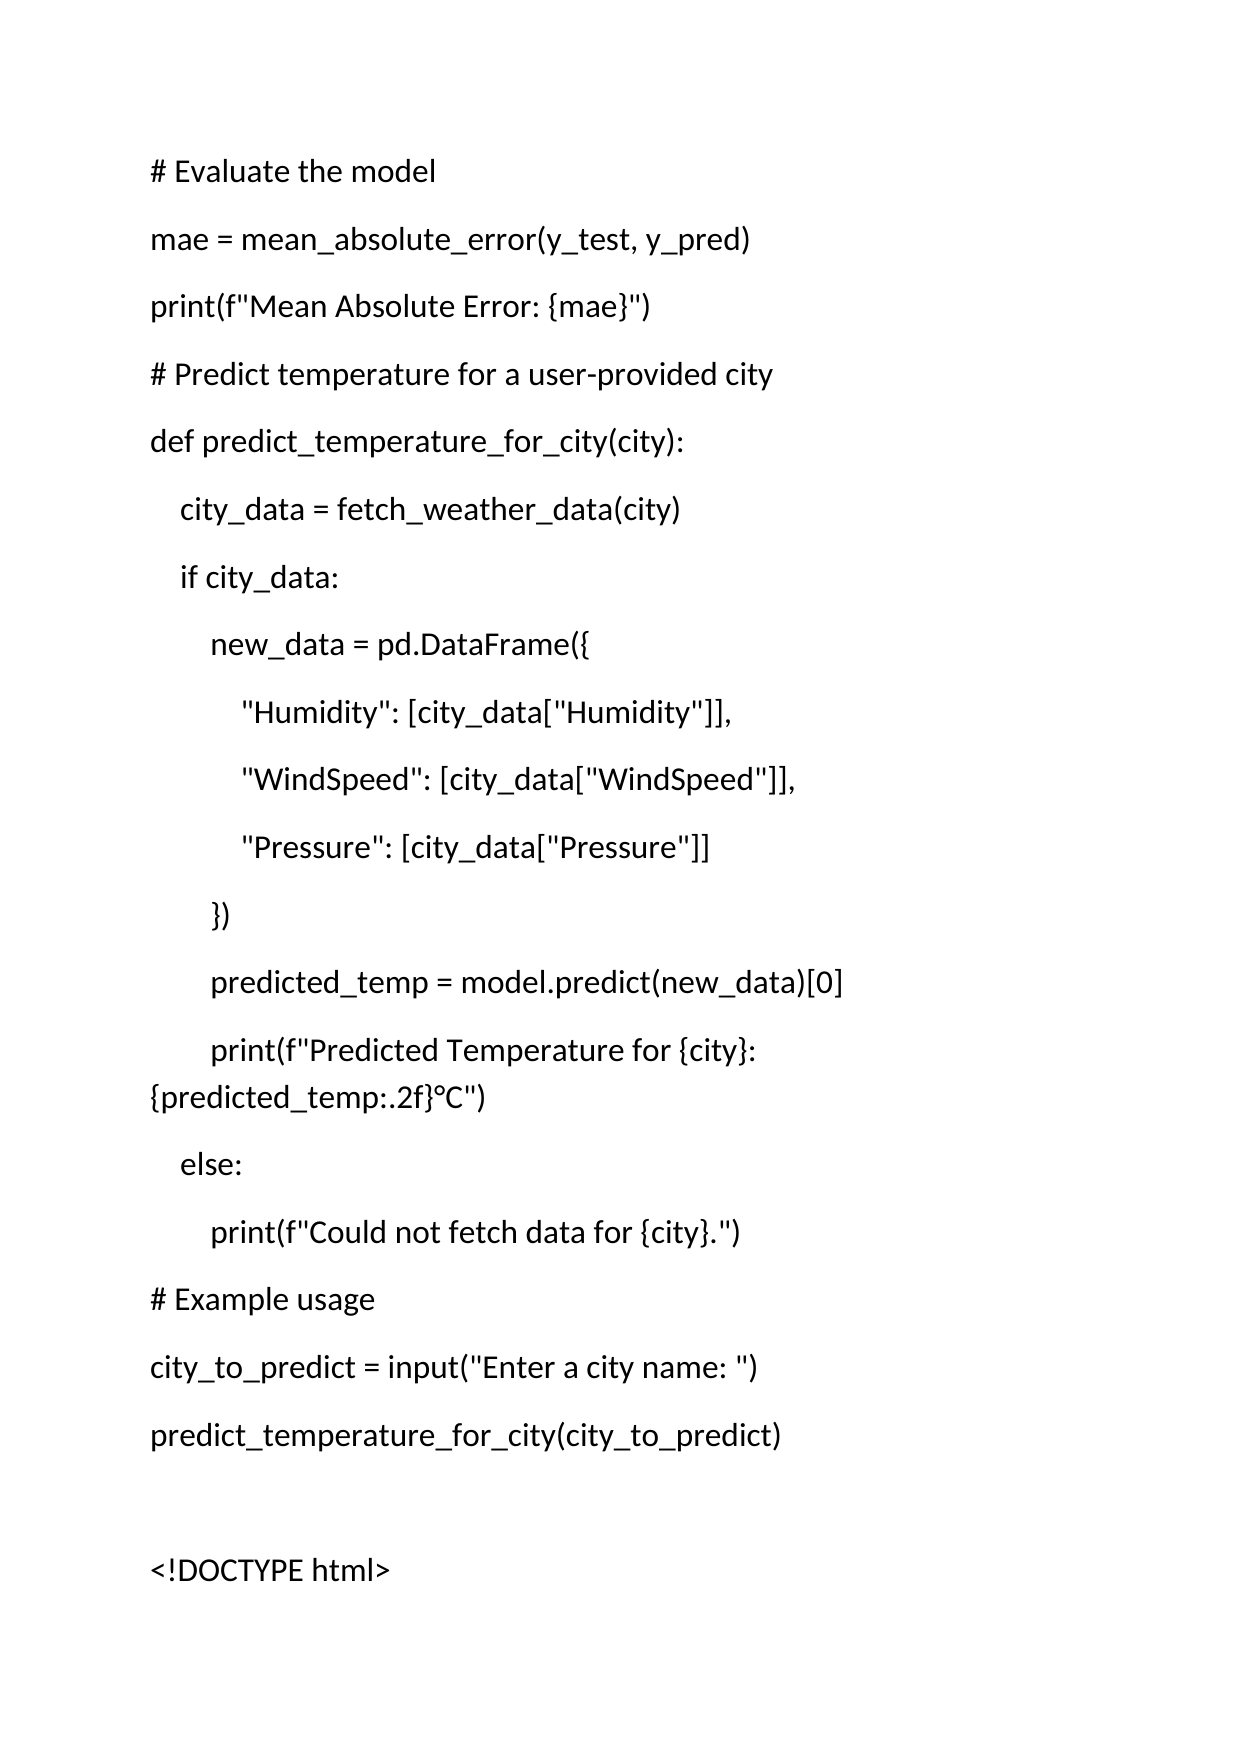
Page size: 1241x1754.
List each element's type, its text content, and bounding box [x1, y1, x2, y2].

text print(f"Could not fetch data for {city}.") [150, 1211, 1090, 1252]
text "Humidity": [city_data["Humidity"]], [150, 691, 1090, 732]
text city_to_predict = input("Enter a city name: ") [150, 1346, 1090, 1387]
text }) [150, 894, 1090, 934]
text # Evaluate the model [150, 150, 1090, 191]
text if city_data: [150, 556, 1090, 596]
text new_data = pd.DataFrame({ [150, 623, 1090, 664]
text print(f"Predicted Temperature for {city}: {predicted_temp:.2f}°C") [150, 1029, 1090, 1116]
text print(f"Mean Absolute Error: {mae}") [150, 285, 1090, 326]
text # Example usage [150, 1278, 1090, 1319]
text # Predict temperature for a user-provided city [150, 353, 1090, 393]
text city_data = fetch_weather_data(city) [150, 488, 1090, 529]
text "Pressure": [city_data["Pressure"]] [150, 826, 1090, 867]
text def predict_temperature_for_city(city): [150, 420, 1090, 461]
text mae = mean_absolute_error(y_test, y_pred) [150, 218, 1090, 258]
text else: [150, 1143, 1090, 1184]
text <!DOCTYPE html> [150, 1549, 1090, 1589]
text "WindSpeed": [city_data["WindSpeed"]], [150, 758, 1090, 799]
text predicted_temp = model.predict(new_data)[0] [150, 961, 1090, 1002]
text predict_temperature_for_city(city_to_predict) [150, 1414, 1090, 1454]
